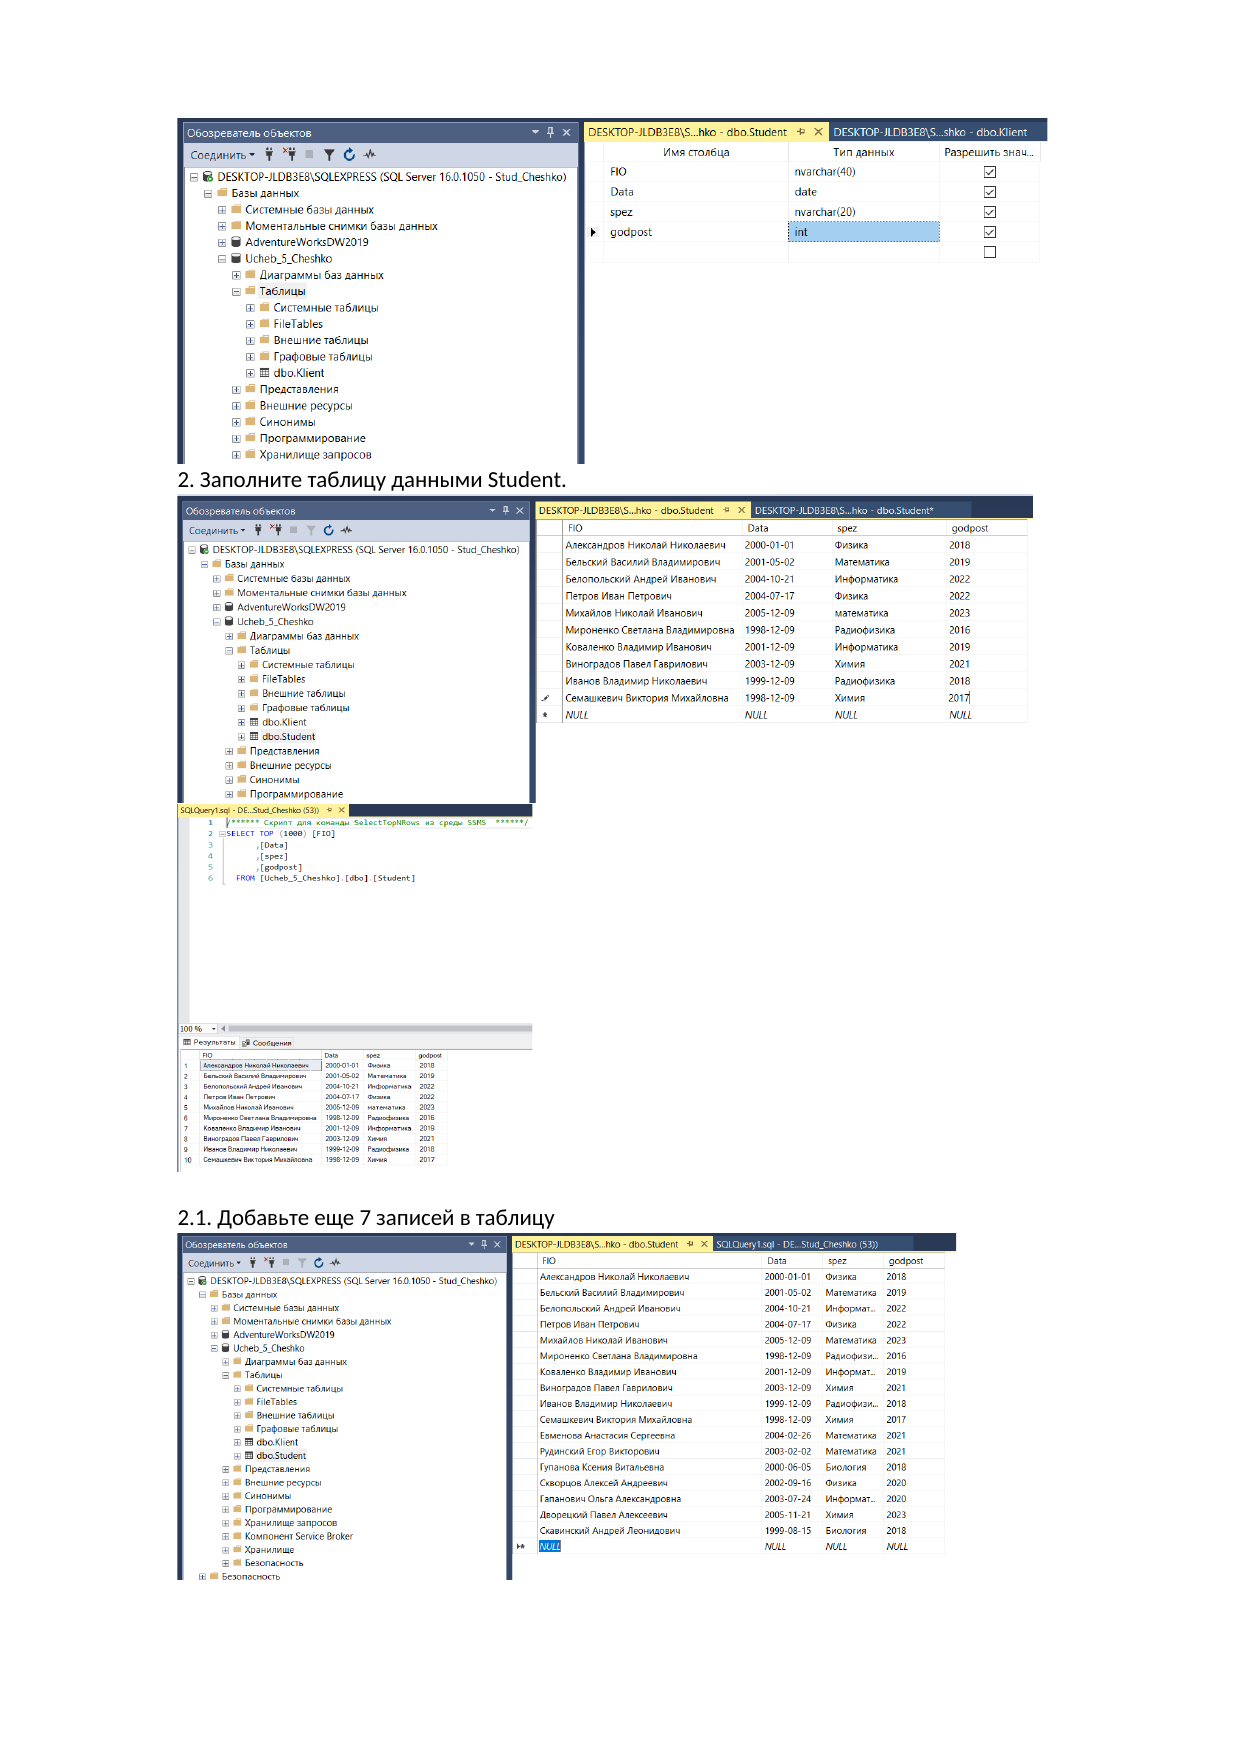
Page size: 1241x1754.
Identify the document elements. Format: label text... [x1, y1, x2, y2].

picture [177, 494, 1033, 803]
text 2.1. Добавьте еще 7 записей в таблицу [177, 1203, 1152, 1231]
text 2. Заполните таблицу данными Student. [177, 465, 1152, 493]
picture [177, 1233, 957, 1580]
picture [177, 804, 533, 1172]
picture [177, 118, 1048, 464]
